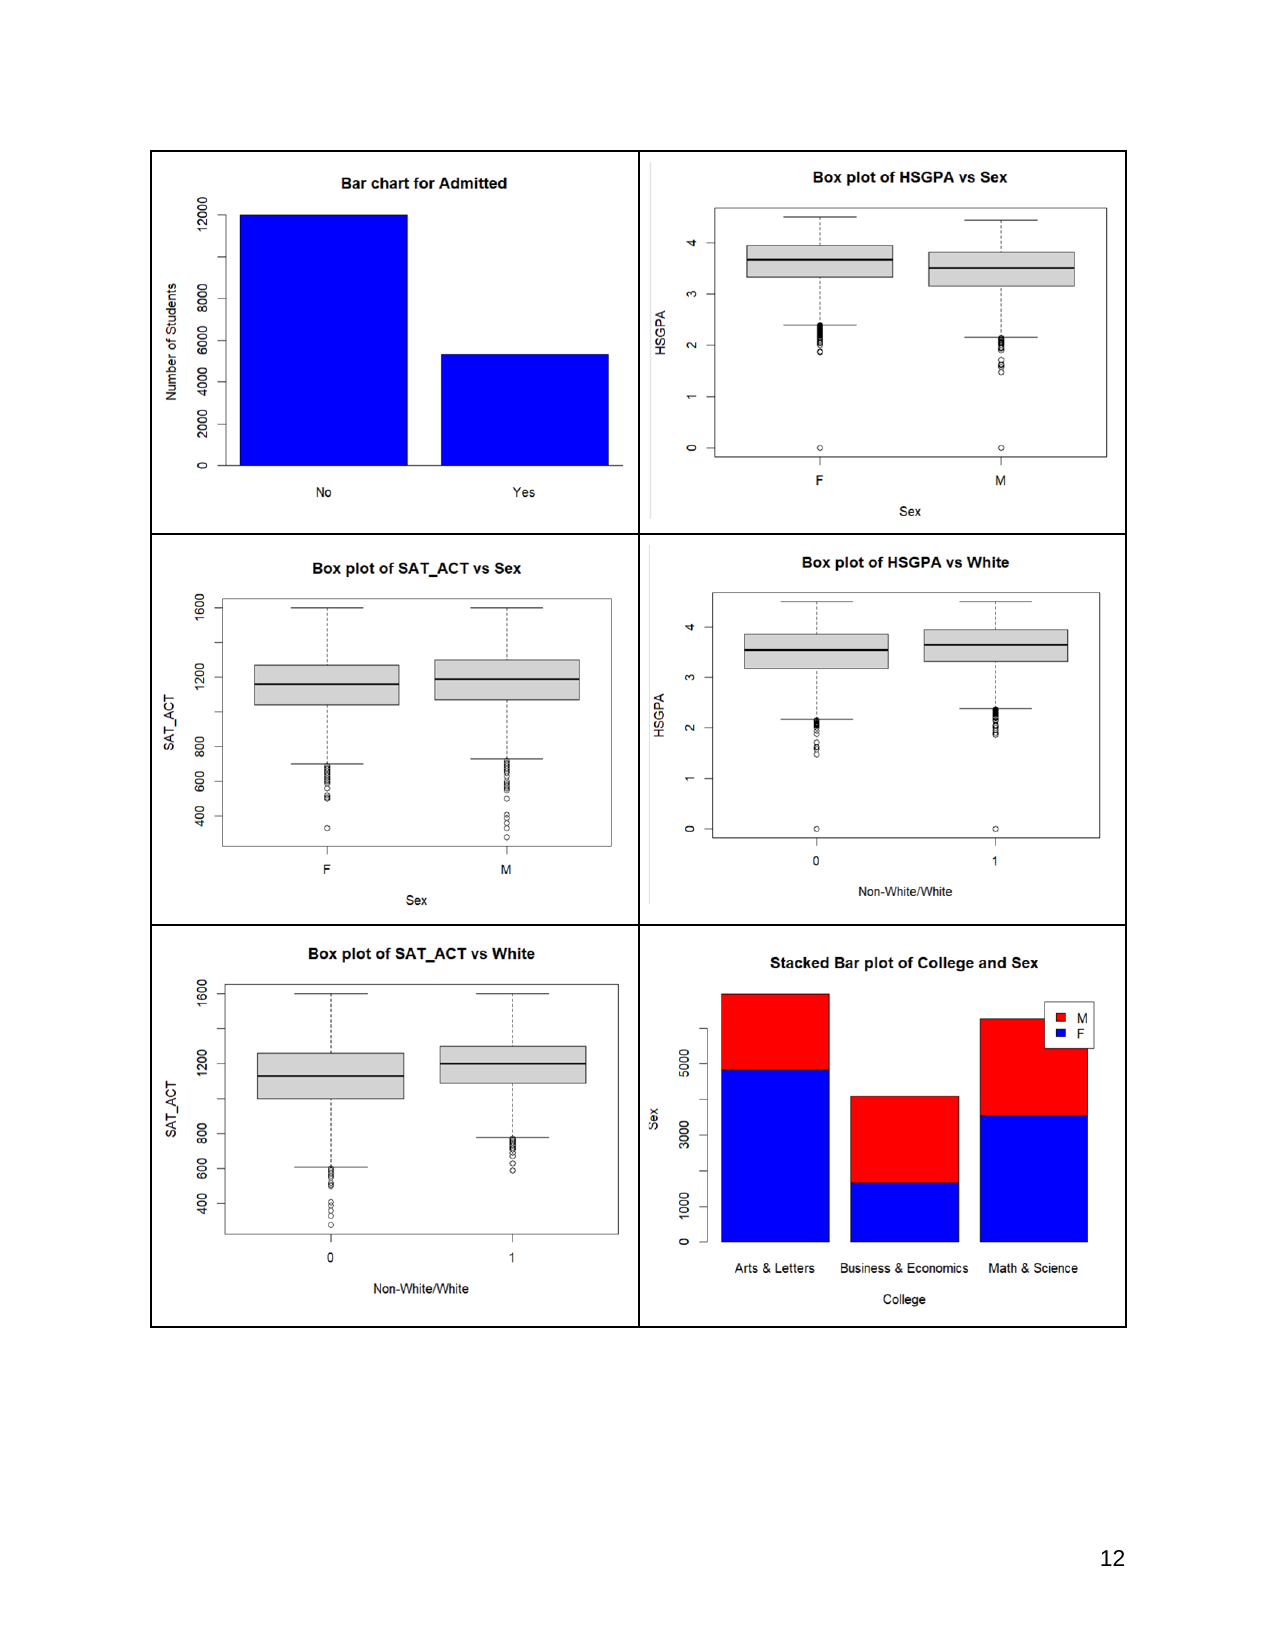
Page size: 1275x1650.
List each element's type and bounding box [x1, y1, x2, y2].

picture [648, 545, 1115, 904]
picture [161, 936, 628, 1298]
table_cell [640, 152, 1125, 533]
table_cell [640, 926, 1125, 1326]
picture [161, 162, 628, 507]
picture [161, 545, 628, 911]
table_cell [152, 926, 638, 1326]
table_cell [152, 535, 638, 924]
table_cell [640, 535, 1125, 924]
picture [648, 162, 1115, 519]
table_cell [152, 152, 638, 533]
picture [648, 936, 1115, 1312]
